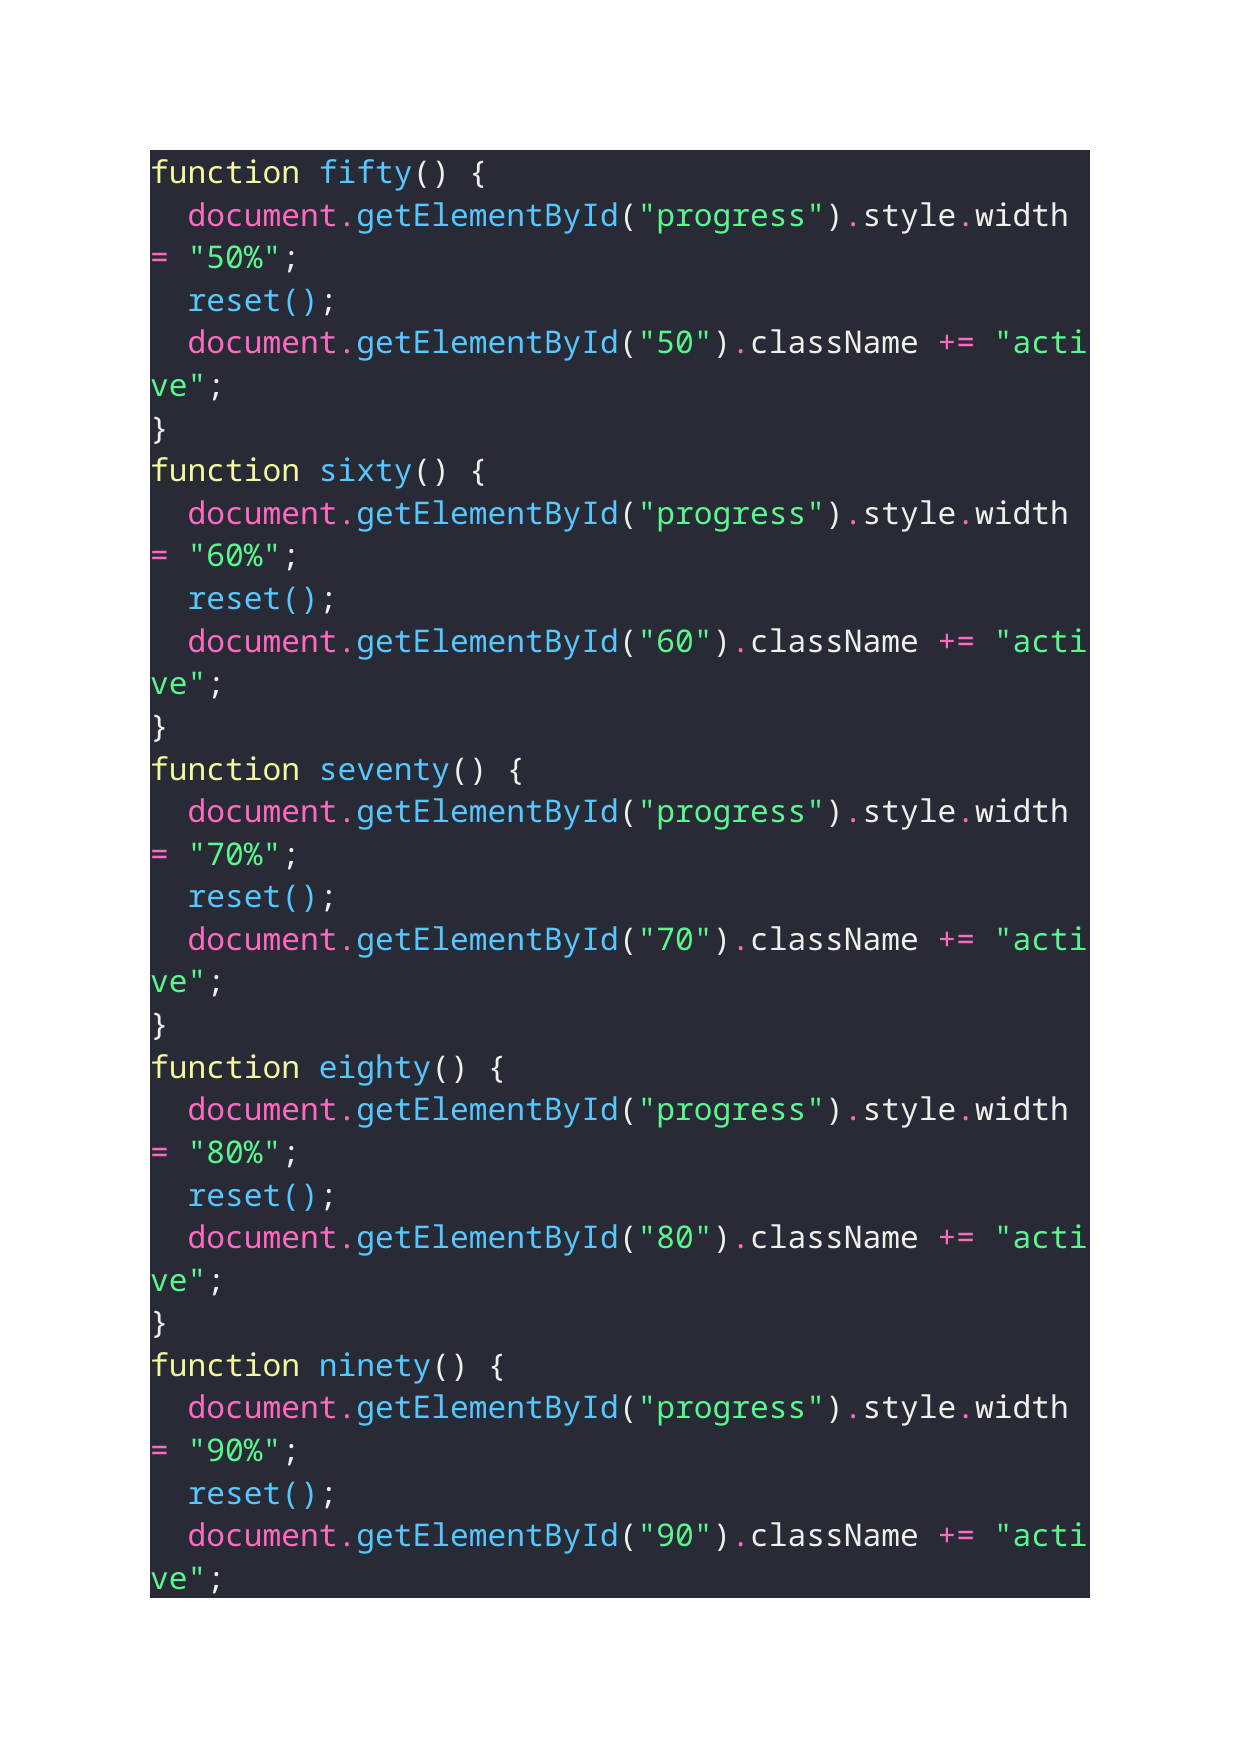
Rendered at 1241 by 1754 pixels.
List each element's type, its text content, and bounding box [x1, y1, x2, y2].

text document.getElementById("60").className += "active"; [150, 619, 1090, 704]
text } [150, 406, 1090, 448]
text function fifty() { [150, 150, 1090, 193]
text document.getElementById("progress").style.width = "80%"; [150, 1087, 1090, 1172]
text function seventy() { [150, 746, 1090, 789]
text document.getElementById("80").className += "active"; [150, 1215, 1090, 1300]
text reset(); [150, 278, 1090, 320]
text reset(); [150, 1172, 1090, 1215]
text document.getElementById("progress").style.width = "70%"; [150, 789, 1090, 874]
text } [150, 1300, 1090, 1343]
text function eighty() { [150, 1045, 1090, 1087]
text document.getElementById("50").className += "active"; [150, 320, 1090, 406]
text document.getElementById("progress").style.width = "90%"; [150, 1386, 1090, 1471]
text document.getElementById("70").className += "active"; [150, 917, 1090, 1002]
text reset(); [150, 874, 1090, 917]
text document.getElementById("90").className += "active"; [150, 1513, 1090, 1598]
text } [150, 704, 1090, 746]
text } [150, 1002, 1090, 1045]
text reset(); [150, 576, 1090, 619]
text document.getElementById("progress").style.width = "50%"; [150, 193, 1090, 278]
text reset(); [150, 1471, 1090, 1513]
text document.getElementById("progress").style.width = "60%"; [150, 491, 1090, 576]
text function ninety() { [150, 1343, 1090, 1386]
text function sixty() { [150, 448, 1090, 491]
